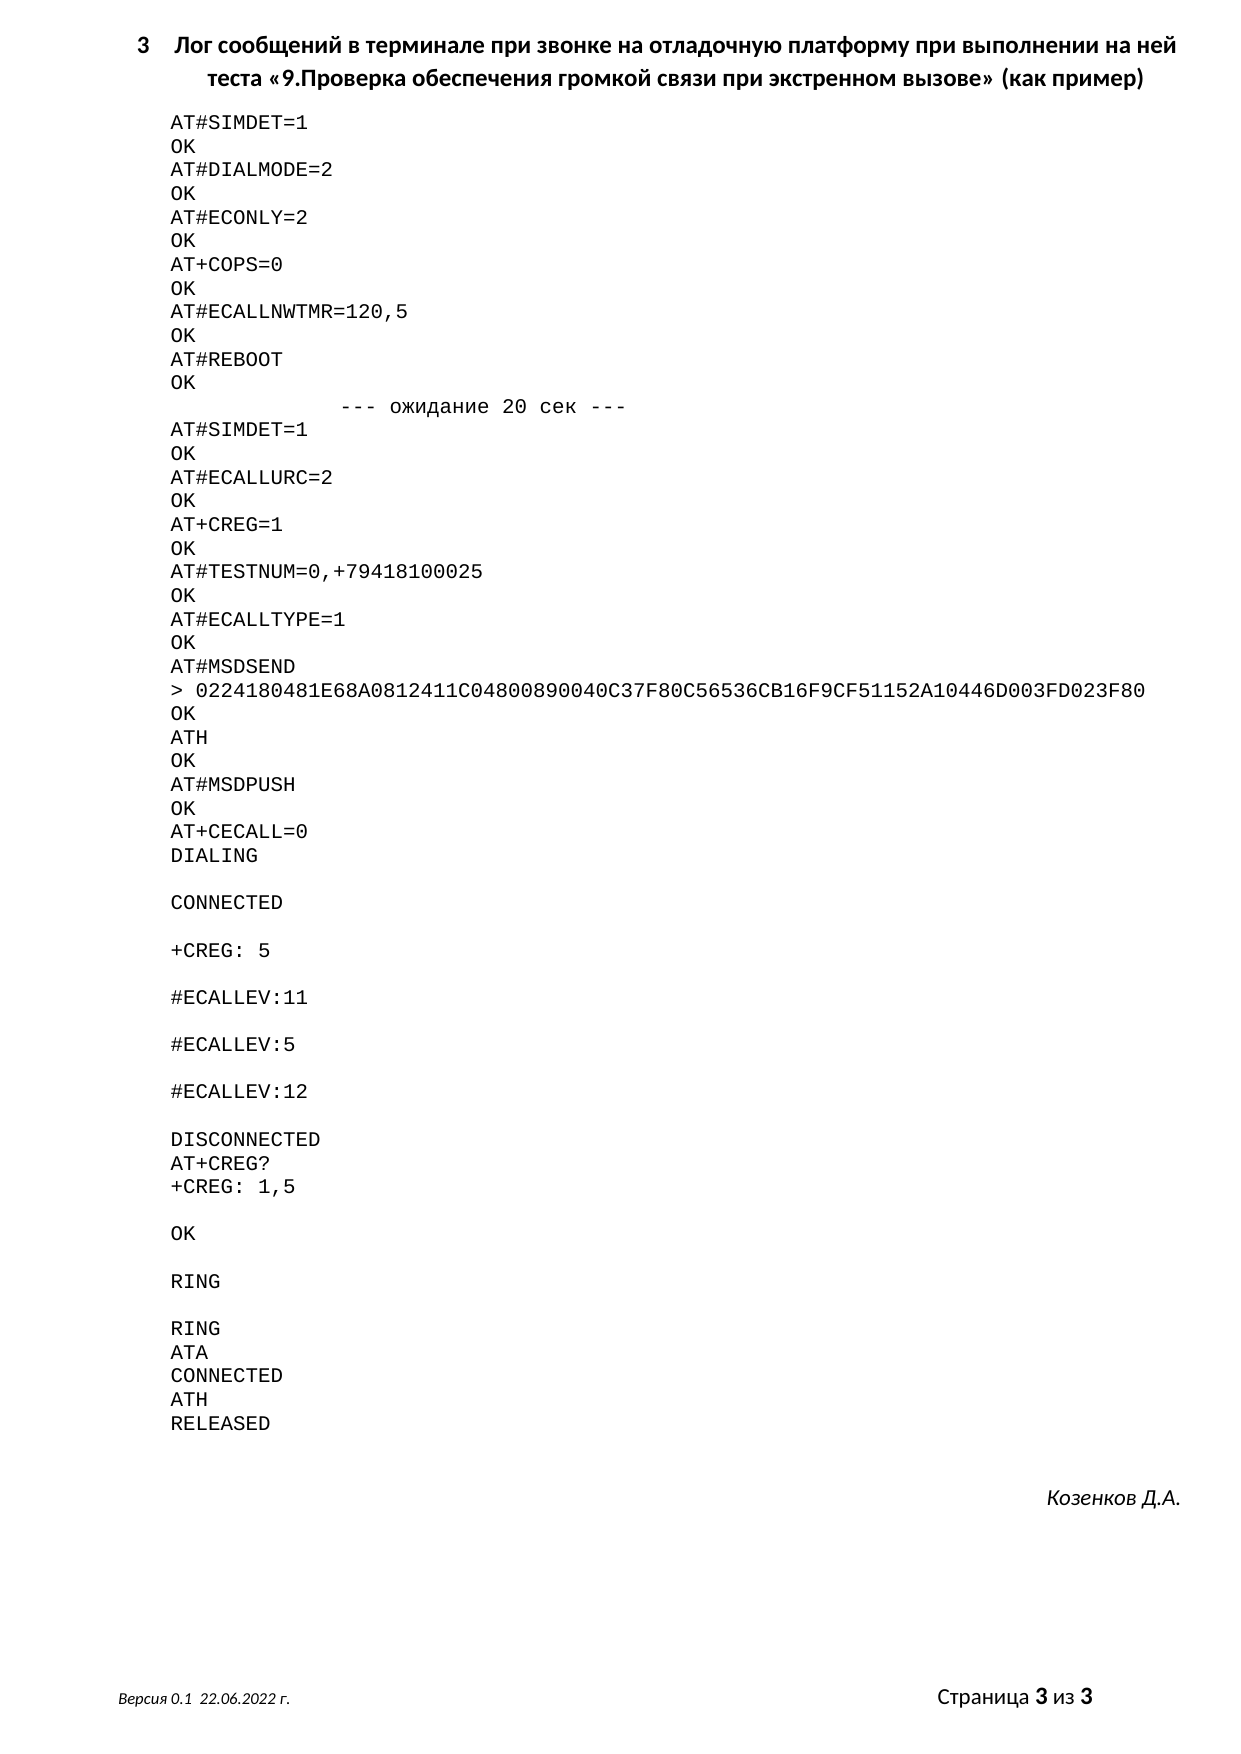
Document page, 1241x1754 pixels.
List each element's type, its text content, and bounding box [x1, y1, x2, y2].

list OK [170, 703, 1181, 727]
list AT#ECALLURC=2 [170, 467, 1181, 490]
list AT#ECALLNWTMR=120,5 [170, 301, 1181, 325]
list RING [170, 1271, 1181, 1294]
list OK [170, 798, 1181, 821]
list OK [170, 751, 1181, 774]
list ATA [170, 1342, 1181, 1365]
list DISCONNECTED [170, 1129, 1181, 1152]
list #ECALLEV:11 [170, 987, 1181, 1011]
list ATH [170, 1389, 1181, 1413]
list RELEASED [170, 1413, 1181, 1436]
list OK [170, 1223, 1181, 1247]
list AT#SIMDET=1 [170, 112, 1181, 136]
list OK [170, 490, 1181, 514]
text Козенков Д.А. [118, 1483, 1181, 1511]
list AT+CREG=1 [170, 514, 1181, 538]
list OK [170, 443, 1181, 467]
list OK [170, 372, 1181, 396]
list AT#SIMDET=1 [170, 419, 1181, 443]
list AT+CREG? [170, 1152, 1181, 1176]
list +CREG: 5 [170, 940, 1181, 963]
list OK [170, 585, 1181, 609]
list ATH [170, 727, 1181, 751]
list CONNECTED [170, 1365, 1181, 1389]
list AT#MSDPUSH [170, 774, 1181, 798]
list #ECALLEV:5 [170, 1034, 1181, 1058]
list OK [170, 538, 1181, 561]
list AT#DIALMODE=2 [170, 159, 1181, 183]
list OK [170, 632, 1181, 656]
list AT+COPS=0 [170, 254, 1181, 278]
list OK [170, 136, 1181, 159]
list > 0224180481E68A0812411C04800890040C37F80C56536CB16F9CF51152A10446D003FD023F80 [170, 679, 1181, 703]
list OK [170, 325, 1181, 348]
list AT#TESTNUM=0,+79418100025 [170, 561, 1181, 585]
list +CREG: 1,5 [170, 1176, 1181, 1200]
list #ECALLEV:12 [170, 1082, 1181, 1105]
list AT#REBOOT [170, 348, 1181, 372]
list DIALING [170, 845, 1181, 869]
list AT+CECALL=0 [170, 821, 1181, 845]
list OK [170, 230, 1181, 254]
subtitle Лог сообщений в терминале при звонке на отладочную платформу при выполнении на ней теста «9.Проверка обеспечения громкой связи при экстренном вызове» (как пример) [133, 29, 1181, 93]
list AT#ECONLY=2 [170, 207, 1181, 230]
list --- ожидание 20 сек --- [318, 396, 1181, 419]
list AT#MSDSEND [170, 656, 1181, 679]
list CONNECTED [170, 892, 1181, 916]
list RING [170, 1318, 1181, 1342]
list OK [170, 183, 1181, 207]
list AT#ECALLTYPE=1 [170, 609, 1181, 632]
list OK [170, 278, 1181, 301]
